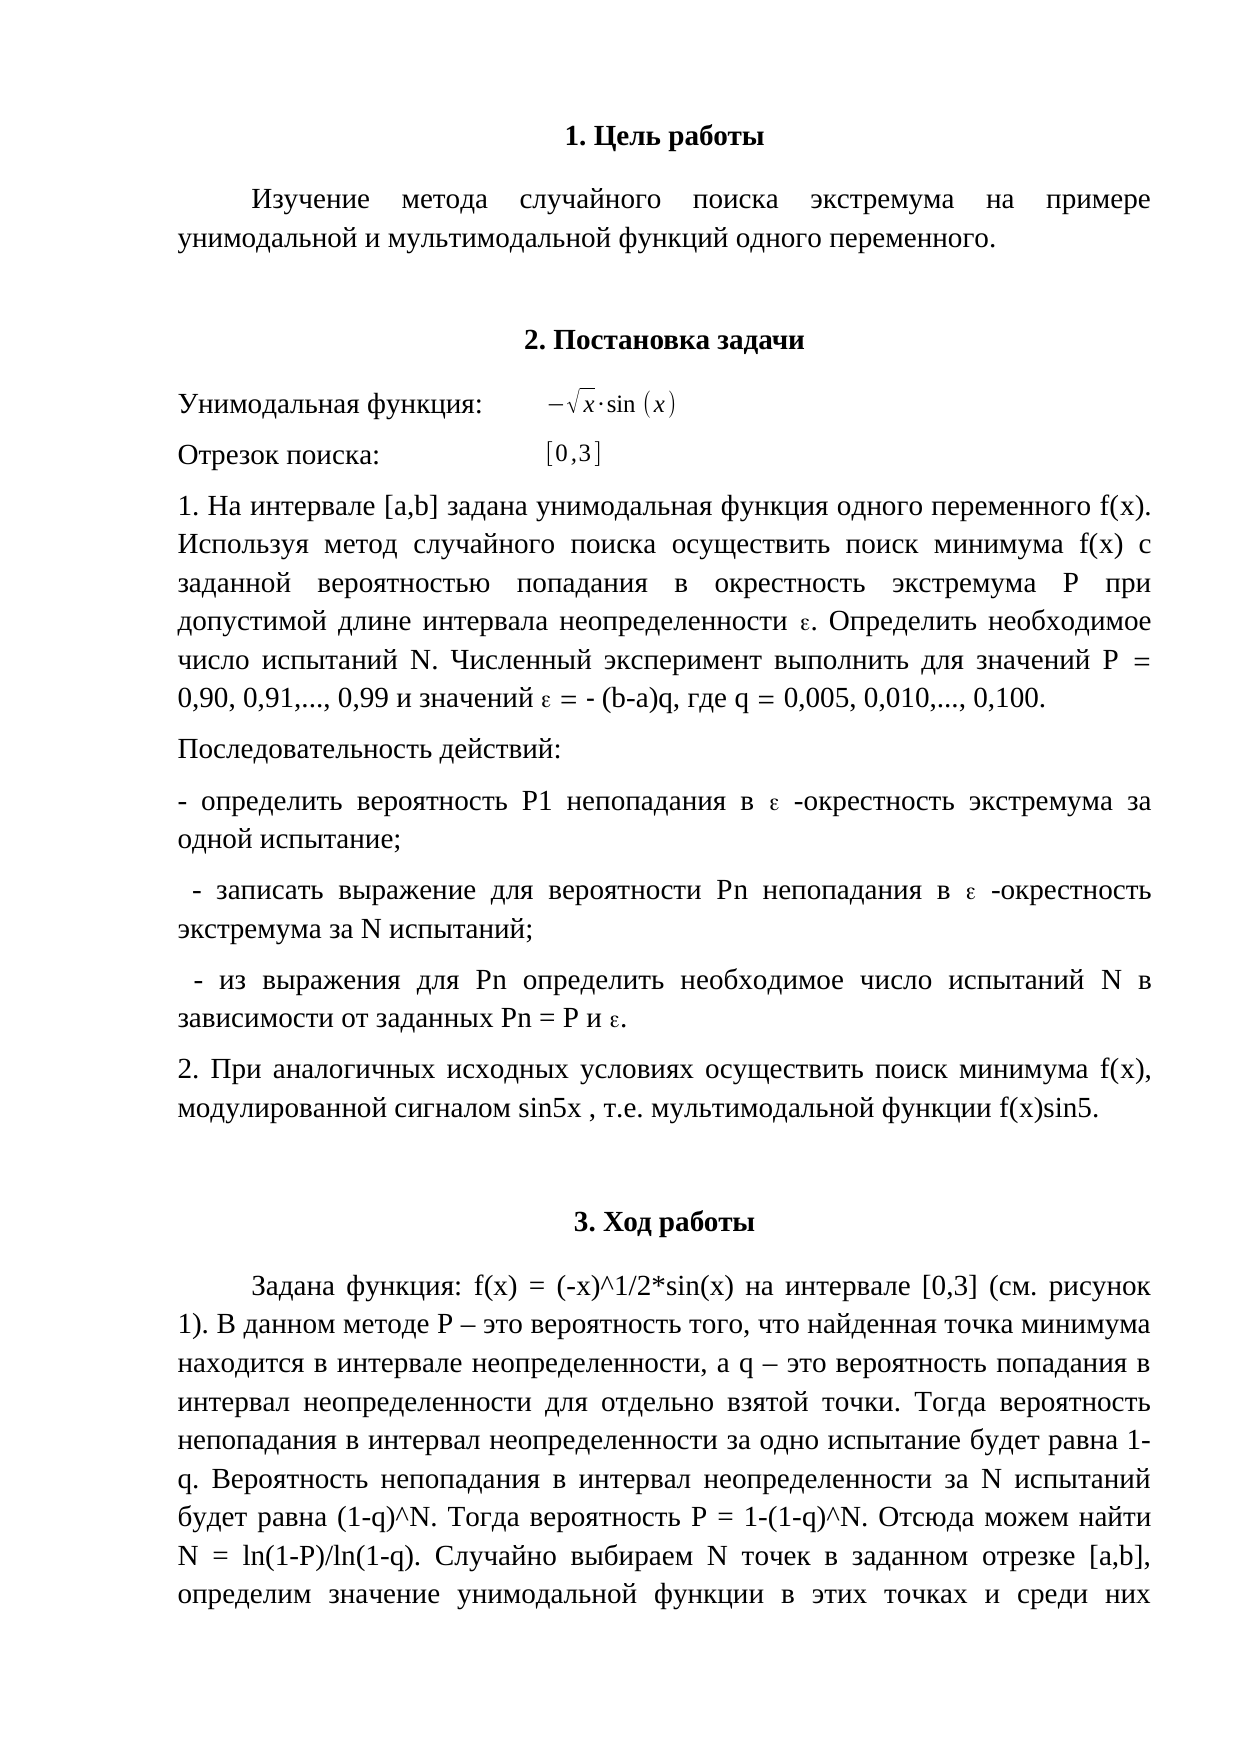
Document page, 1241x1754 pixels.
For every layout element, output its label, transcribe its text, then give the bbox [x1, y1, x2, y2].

text 2. При аналогичных исходных условиях осуществить поиск минимума f(x), модулированной сигналом sin5x , т.е. мультимодальной функции f(x)sin5. [177, 1051, 1152, 1123]
subtitle 2. Постановка задачи [177, 322, 1152, 356]
text - из выражения для Pn определить необходимое число испытаний N в зависимости от заданных Pn = P и . [177, 962, 1152, 1034]
text 1. На интервале [a,b] задана унимодальная функция одного переменного f(x). Используя метод случайного поиска осуществить поиск минимума f(x) с заданной вероятностью попадания в окрестность экстремума P при допустимой длине интервала неопределенности . Определить необходимое число испытаний N. Численный эксперимент выполнить для значений P 0,90, 0,91,..., 0,99 и значений (b-a)q, где q 0,005, 0,010,..., 0,100. [177, 488, 1152, 714]
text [177, 1268, 1152, 1610]
subtitle 3. Ход работы [177, 1204, 1152, 1238]
text - записать выражение для вероятности Pn непопадания в -окрестность экстремума за N испытаний; [177, 872, 1152, 944]
text Отрезок поиска: [177, 437, 1152, 470]
subtitle 1. Цель работы [177, 118, 1152, 152]
text Последовательность действий: [177, 732, 1152, 765]
text Изучение метода случайного поиска экстремума на примере унимодальной и мультимодальной функций одного переменного. [177, 182, 1152, 254]
text - определить вероятность P1 непопадания в -окрестность экстремума за одной испытание; [177, 783, 1152, 855]
text Унимодальная функция: [177, 386, 1152, 419]
